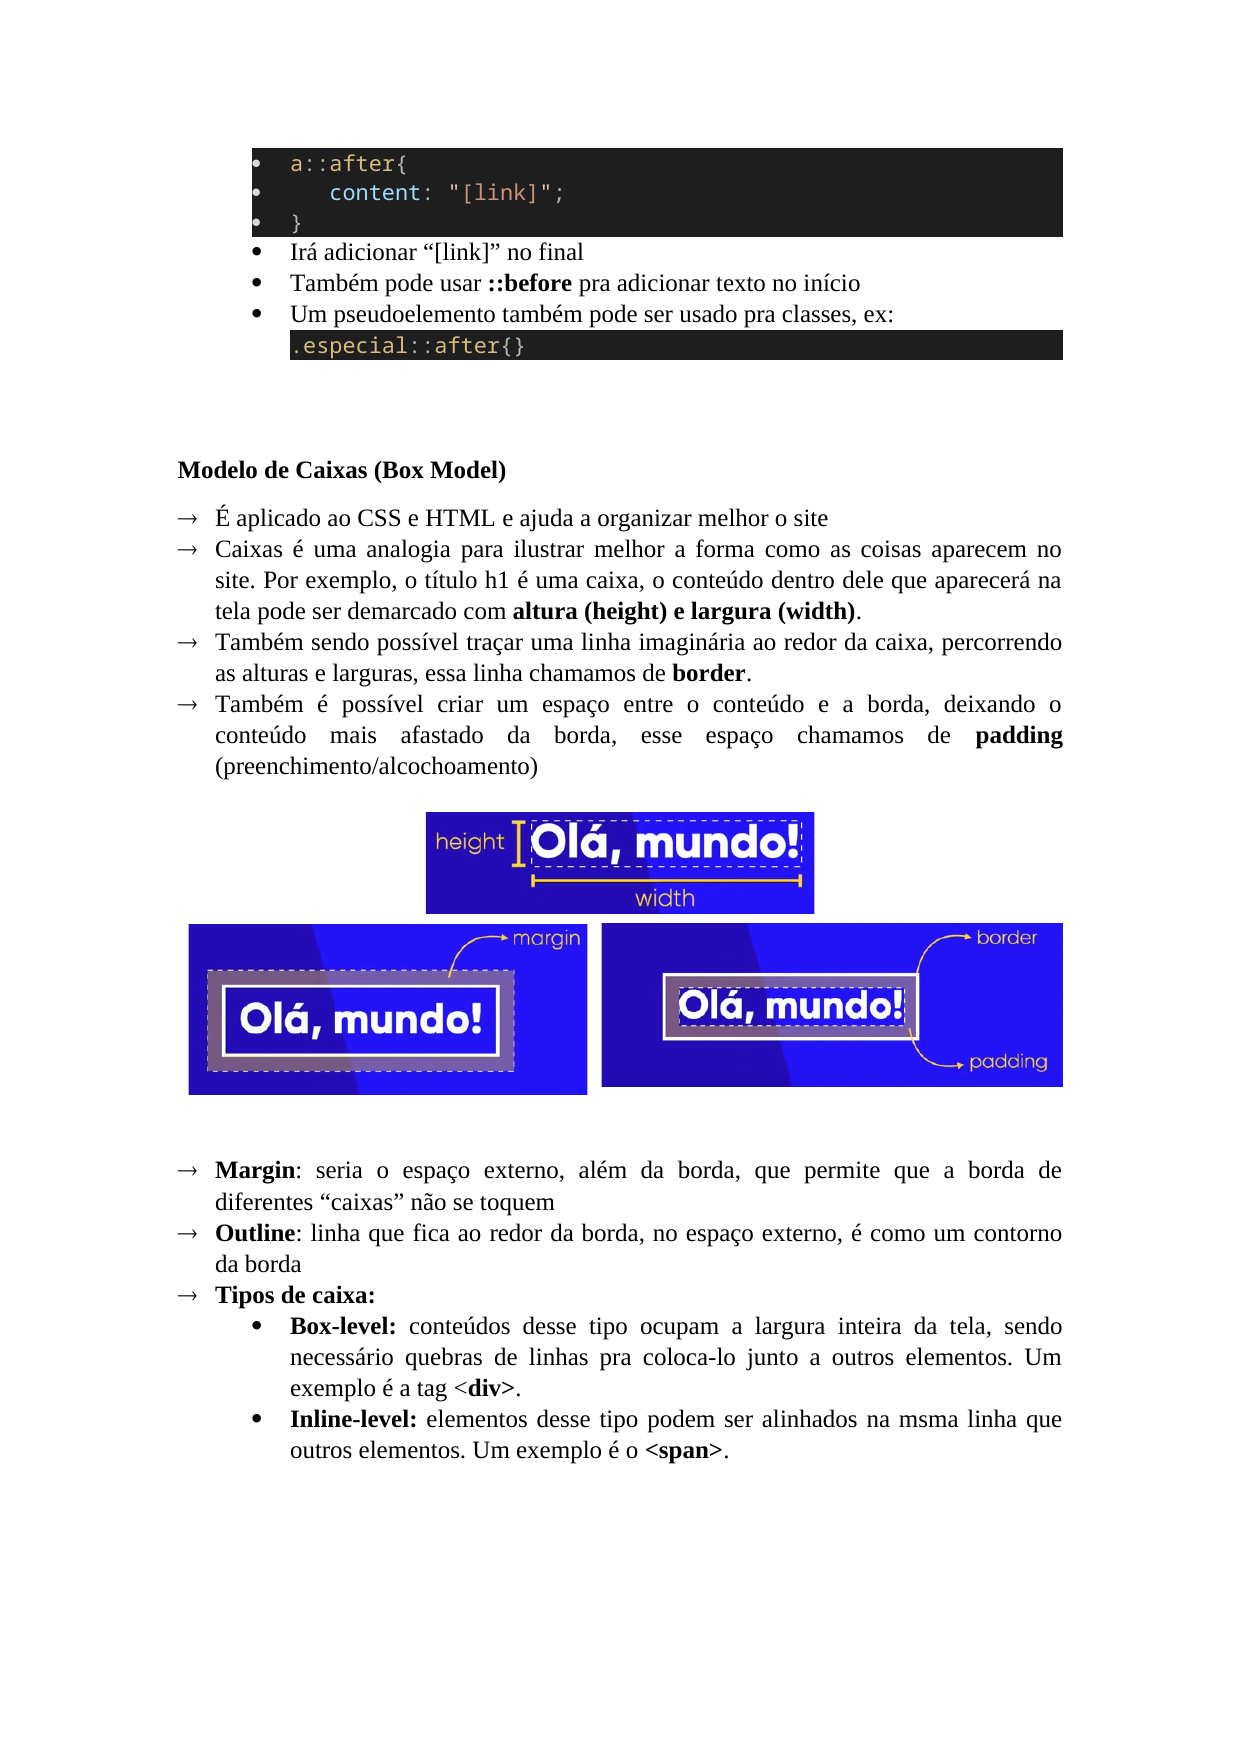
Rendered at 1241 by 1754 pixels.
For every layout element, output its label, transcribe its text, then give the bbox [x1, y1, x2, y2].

list Um pseudoelemento também pode ser usado pra classes, ex: [252, 299, 1063, 328]
list Também é possível criar um espaço entre o conteúdo e a borda, deixando o conteúdo mais afastado da borda, esse espaço chamamos de padding (preenchimento/alcochoamento) [177, 689, 1063, 780]
text Modelo de Caixas (Box Model) [177, 455, 1063, 484]
list } [252, 207, 1063, 237]
list Box-level: conteúdos desse tipo ocupam a largura inteira da tela, sendo necessário quebras de linhas pra coloca-lo junto a outros elementos. Um exemplo é a tag <div>. [252, 1311, 1063, 1402]
list .especial::after{} [290, 330, 1063, 360]
list Inline-level: elementos desse tipo podem ser alinhados na msma linha que outros elementos. Um exemplo é o <span>. [252, 1404, 1063, 1464]
list Outline: linha que fica ao redor da borda, no espaço externo, é como um contorno da borda [177, 1218, 1063, 1277]
list content: "[link]"; [252, 177, 1063, 207]
picture [188, 924, 588, 1095]
list Caixas é uma analogia para ilustrar melhor a forma como as coisas aparecem no site. Por exemplo, o título h1 é uma caixa, o conteúdo dentro dele que aparecerá na tela pode ser demarcado com altura (height) e largura (width). [177, 534, 1063, 625]
list Irá adicionar “[link]” no final [252, 237, 1063, 266]
list Margin: seria o espaço externo, além da borda, que permite que a borda de diferentes “caixas” não se toquem [177, 1156, 1063, 1215]
list É aplicado ao CSS e HTML e ajuda a organizar melhor o site [177, 503, 1063, 532]
list Também sendo possível traçar uma linha imaginária ao redor da caixa, percorrendo as alturas e larguras, essa linha chamamos de border. [177, 627, 1063, 687]
picture [601, 923, 1063, 1087]
list Tipos de caixa: [177, 1280, 1063, 1308]
list Também pode usar ::before pra adicionar texto no início [252, 268, 1063, 297]
list a::after{ [252, 148, 1063, 177]
picture [425, 812, 815, 914]
